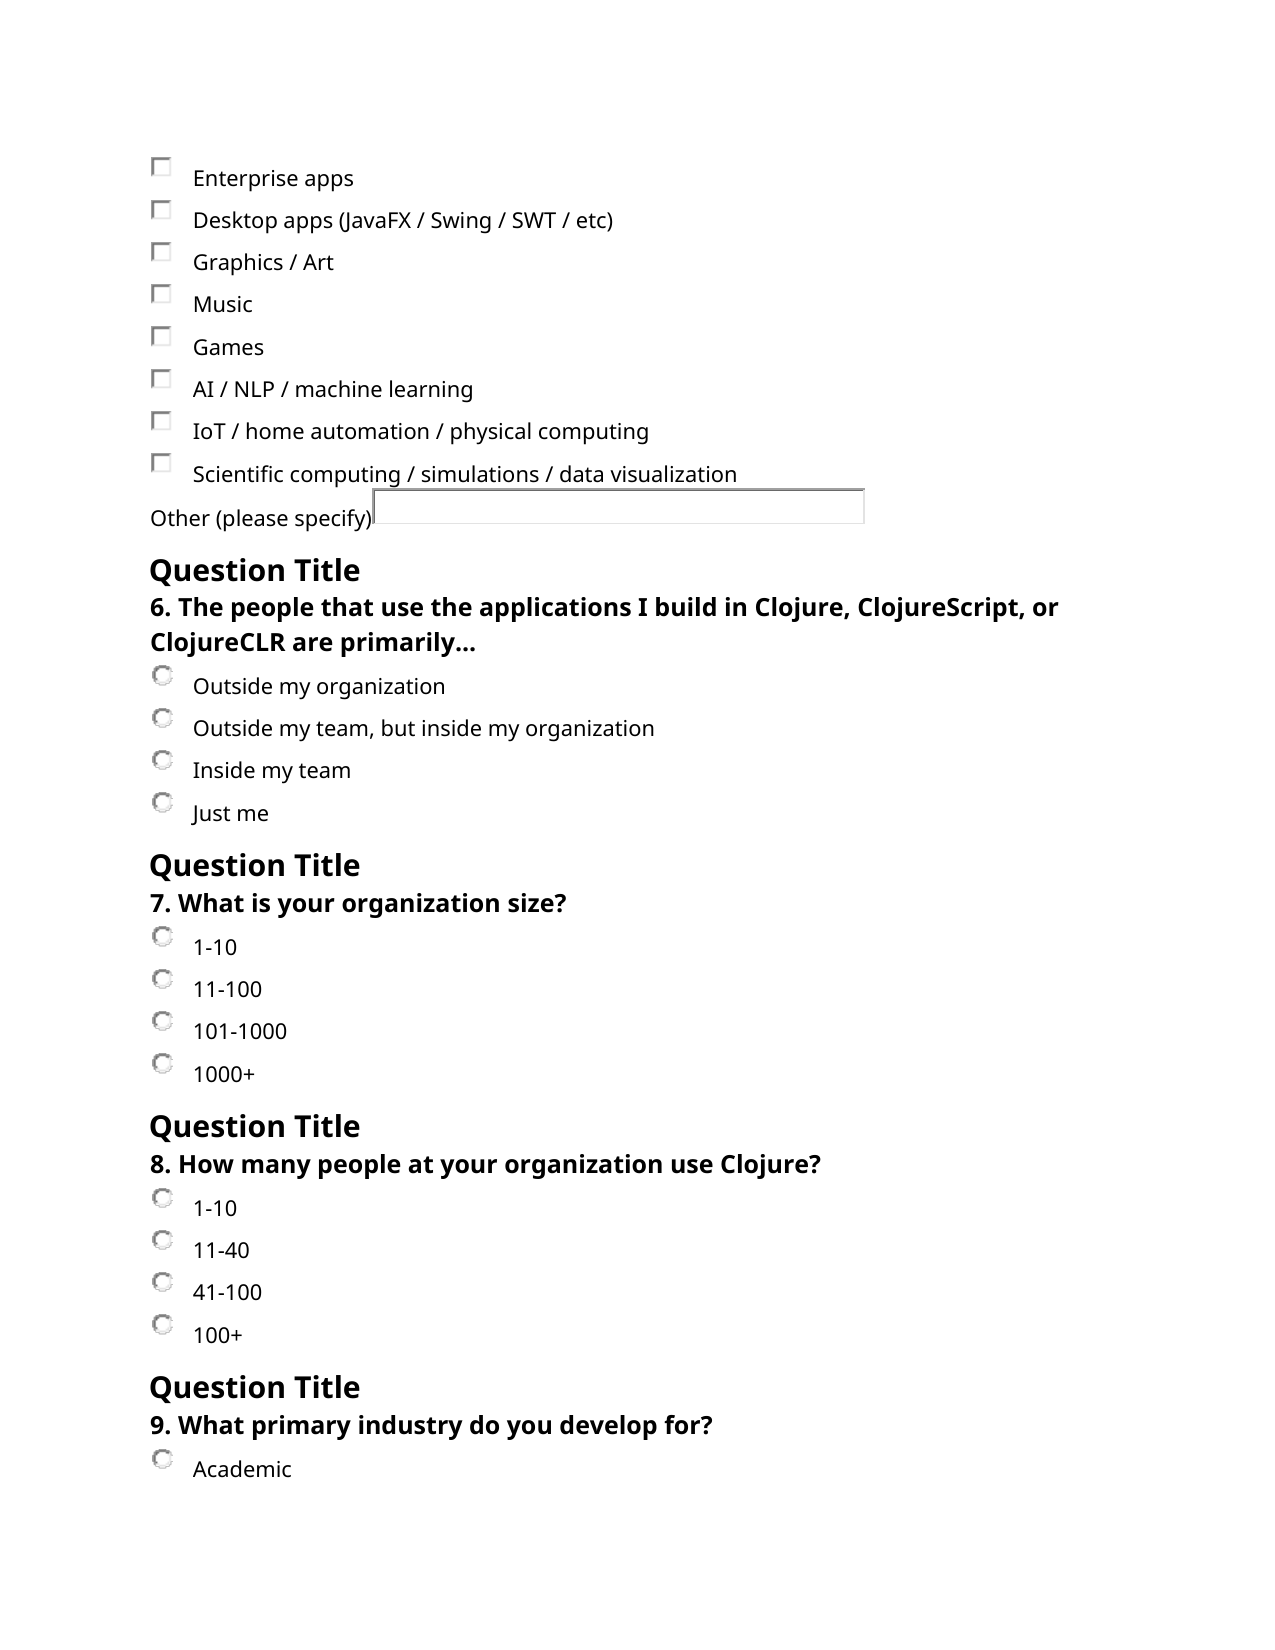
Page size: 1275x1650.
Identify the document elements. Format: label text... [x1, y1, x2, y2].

text Just me [150, 785, 1125, 827]
text 11-40 [150, 1223, 1125, 1265]
text Question Title [148, 1366, 1127, 1407]
text Other (please specify) [150, 488, 1125, 532]
text 41-100 [150, 1265, 1125, 1307]
text Enterprise apps [150, 150, 1125, 192]
text 101-1000 [150, 1004, 1125, 1046]
text Question Title [148, 1105, 1127, 1146]
text 7. What is your organization size? [150, 885, 1125, 919]
text Question Title [148, 844, 1127, 885]
text Outside my organization [150, 658, 1125, 701]
text 9. What primary industry do you develop for? [150, 1407, 1125, 1441]
text Graphics / Art [150, 234, 1125, 277]
text Music [150, 277, 1125, 319]
text 1-10 [150, 919, 1125, 962]
text Desktop apps (JavaFX / Swing / SWT / etc) [150, 192, 1125, 234]
text Question Title [148, 549, 1127, 590]
text Academic [150, 1441, 1125, 1484]
text IoT / home automation / physical computing [150, 404, 1125, 446]
text 1000+ [150, 1046, 1125, 1088]
text Games [150, 319, 1125, 361]
text Scientific computing / simulations / data visualization [150, 446, 1125, 488]
text 11-100 [150, 962, 1125, 1004]
text Outside my team, but inside my organization [150, 701, 1125, 743]
text 6. The people that use the applications I build in Clojure, ClojureScript, or ClojureCLR are primarily... [150, 590, 1125, 658]
text 8. How many people at your organization use Clojure? [150, 1146, 1125, 1180]
text 1-10 [150, 1180, 1125, 1223]
text Inside my team [150, 743, 1125, 785]
text AI / NLP / machine learning [150, 361, 1125, 404]
text 100+ [150, 1307, 1125, 1349]
